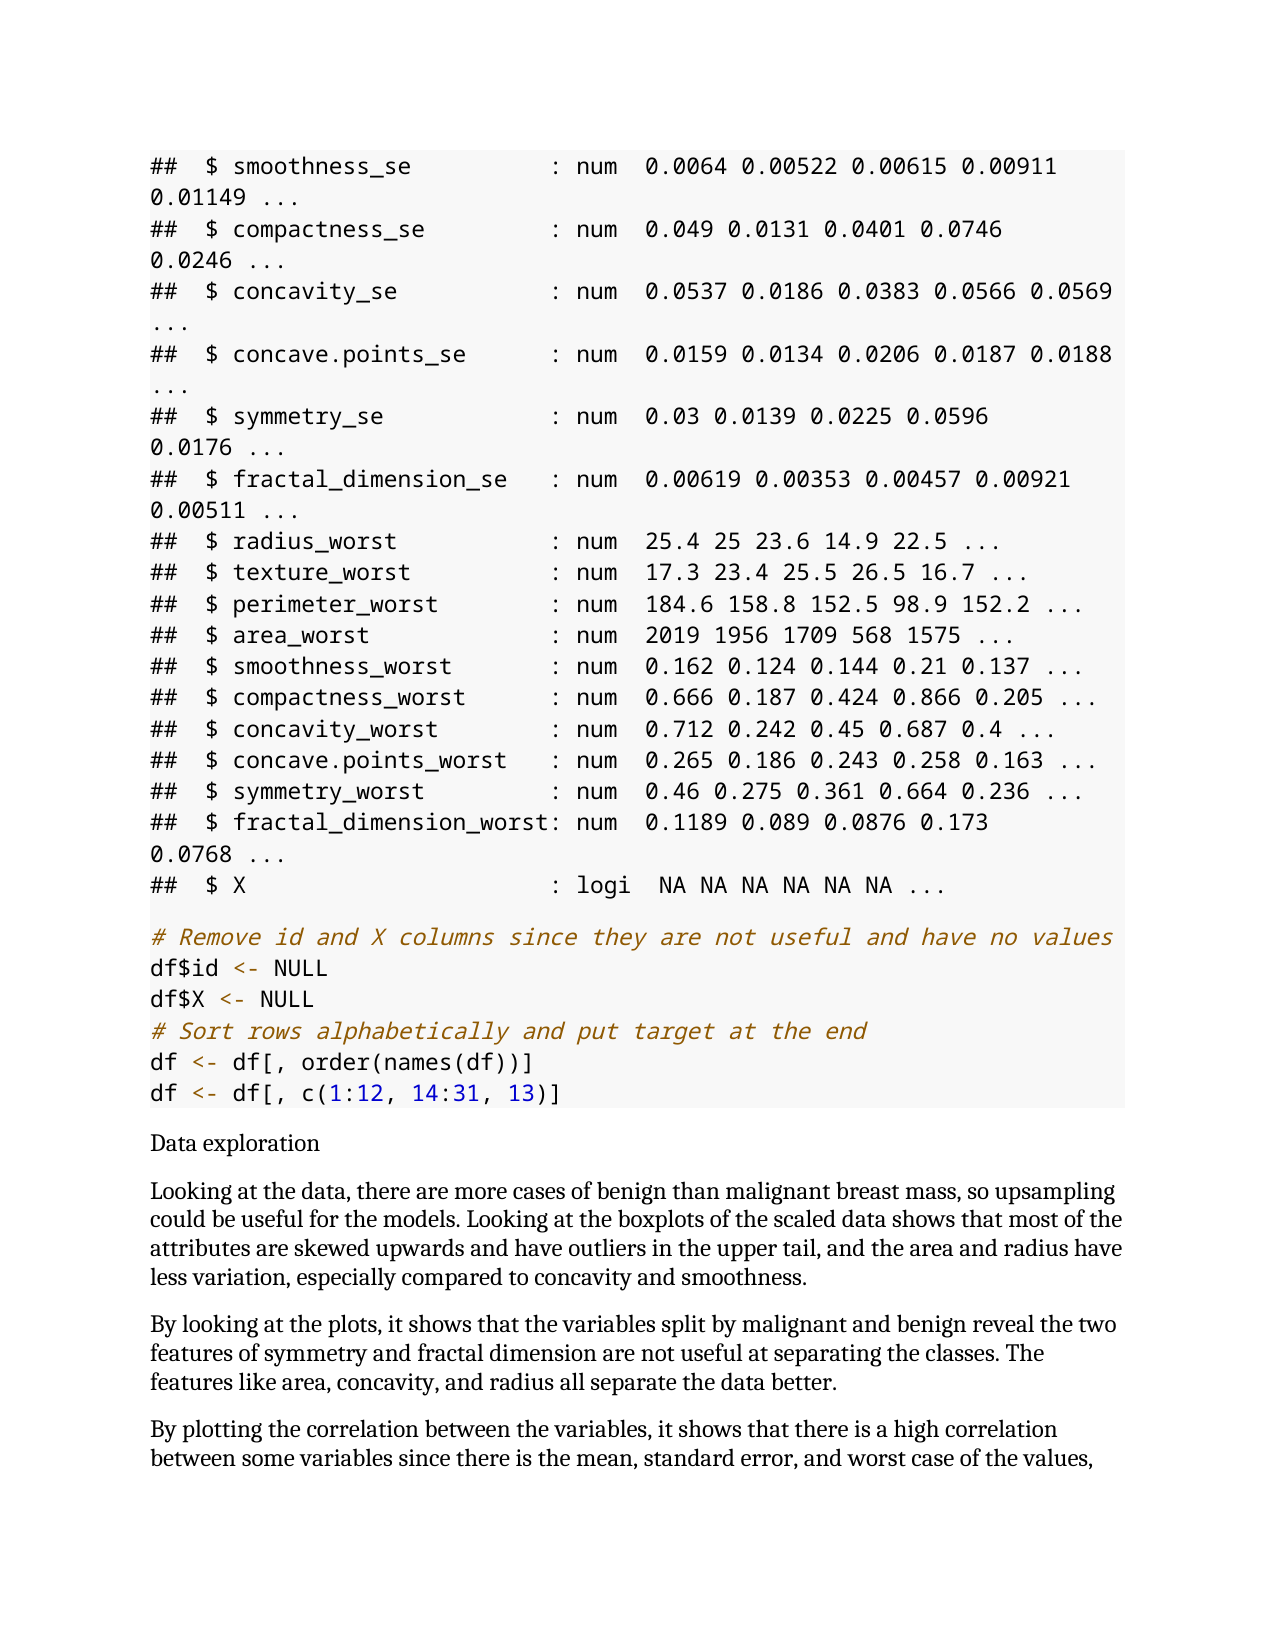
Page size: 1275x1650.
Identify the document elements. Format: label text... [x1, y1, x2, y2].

text Looking at the data, there are more cases of benign than malignant breast mass, so upsampling could be useful for the models. Looking at the boxplots of the scaled data shows that most of the attributes are skewed upwards and have outliers in the upper tail, and the area and radius have less variation, especially compared to concavity and smoothness. [150, 1177, 1125, 1292]
text Data exploration [150, 1129, 1125, 1158]
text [150, 1415, 1125, 1473]
text By looking at the plots, it shows that the variables split by malignant and benign reveal the two features of symmetry and fractal dimension are not useful at separating the classes. The features like area, concavity, and radius all separate the data better. [150, 1310, 1125, 1397]
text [150, 150, 1125, 900]
text # Remove id and X columns since they are not useful and have no values df$id <- NULL df$X <- NULL # Sort rows alphabetically and put target at the end df <- df[, order(names(df))] df <- df[, c(1:12, 14:31, 13)] [150, 921, 1125, 1108]
